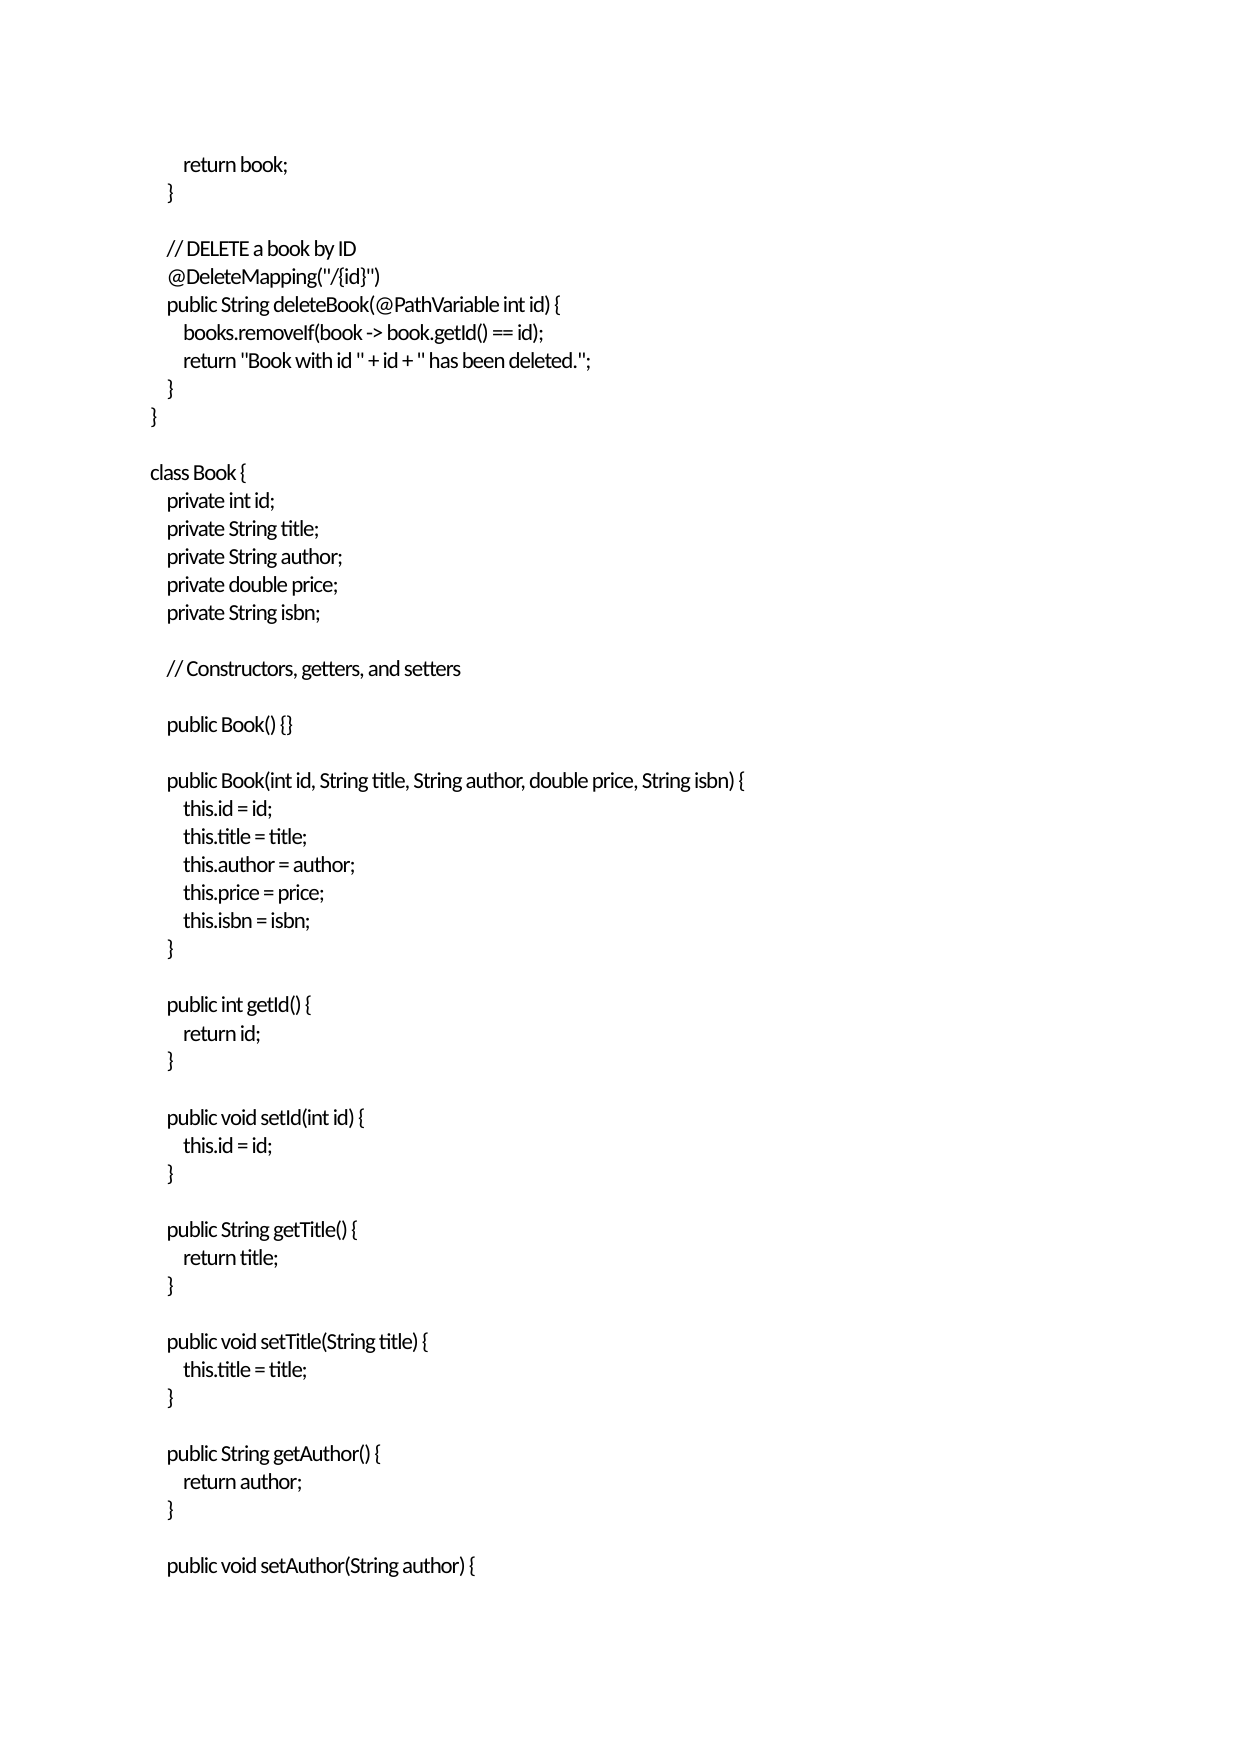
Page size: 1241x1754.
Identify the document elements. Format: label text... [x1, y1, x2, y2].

text public int getId() { [150, 991, 1090, 1019]
text // Constructors, getters, and setters [150, 654, 1090, 682]
text } [150, 402, 1090, 430]
text private int id; [150, 486, 1090, 514]
text this.isbn = isbn; [150, 907, 1090, 934]
text this.id = id; [150, 1131, 1090, 1159]
text public void setTitle(String title) { [150, 1327, 1090, 1355]
text return author; [150, 1467, 1090, 1495]
text public String getAuthor() { [150, 1439, 1090, 1467]
text // DELETE a book by ID [150, 234, 1090, 262]
text public void setAuthor(String author) { [150, 1551, 1090, 1579]
text public Book(int id, String title, String author, double price, String isbn) { [150, 766, 1090, 794]
text private String title; [150, 514, 1090, 542]
text public Book() {} [150, 710, 1090, 738]
text return title; [150, 1243, 1090, 1271]
text return "Book with id " + id + " has been deleted."; [150, 346, 1090, 374]
text public String getTitle() { [150, 1215, 1090, 1243]
text private double price; [150, 570, 1090, 598]
text public String deleteBook(@PathVariable int id) { [150, 290, 1090, 318]
text } [150, 1159, 1090, 1187]
text this.title = title; [150, 1355, 1090, 1383]
text books.removeIf(book -> book.getId() == id); [150, 318, 1090, 346]
text @DeleteMapping("/{id}") [150, 262, 1090, 290]
text private String isbn; [150, 598, 1090, 626]
text } [150, 1271, 1090, 1299]
text this.price = price; [150, 878, 1090, 907]
text } [150, 1495, 1090, 1523]
text } [150, 178, 1090, 206]
text this.title = title; [150, 822, 1090, 851]
text this.id = id; [150, 794, 1090, 822]
text } [150, 374, 1090, 402]
text private String author; [150, 542, 1090, 570]
text } [150, 934, 1090, 963]
text this.author = author; [150, 851, 1090, 878]
text public void setId(int id) { [150, 1103, 1090, 1131]
text return id; [150, 1019, 1090, 1047]
text } [150, 1047, 1090, 1075]
text return book; [150, 150, 1090, 178]
text } [150, 1383, 1090, 1411]
text class Book { [150, 458, 1090, 486]
